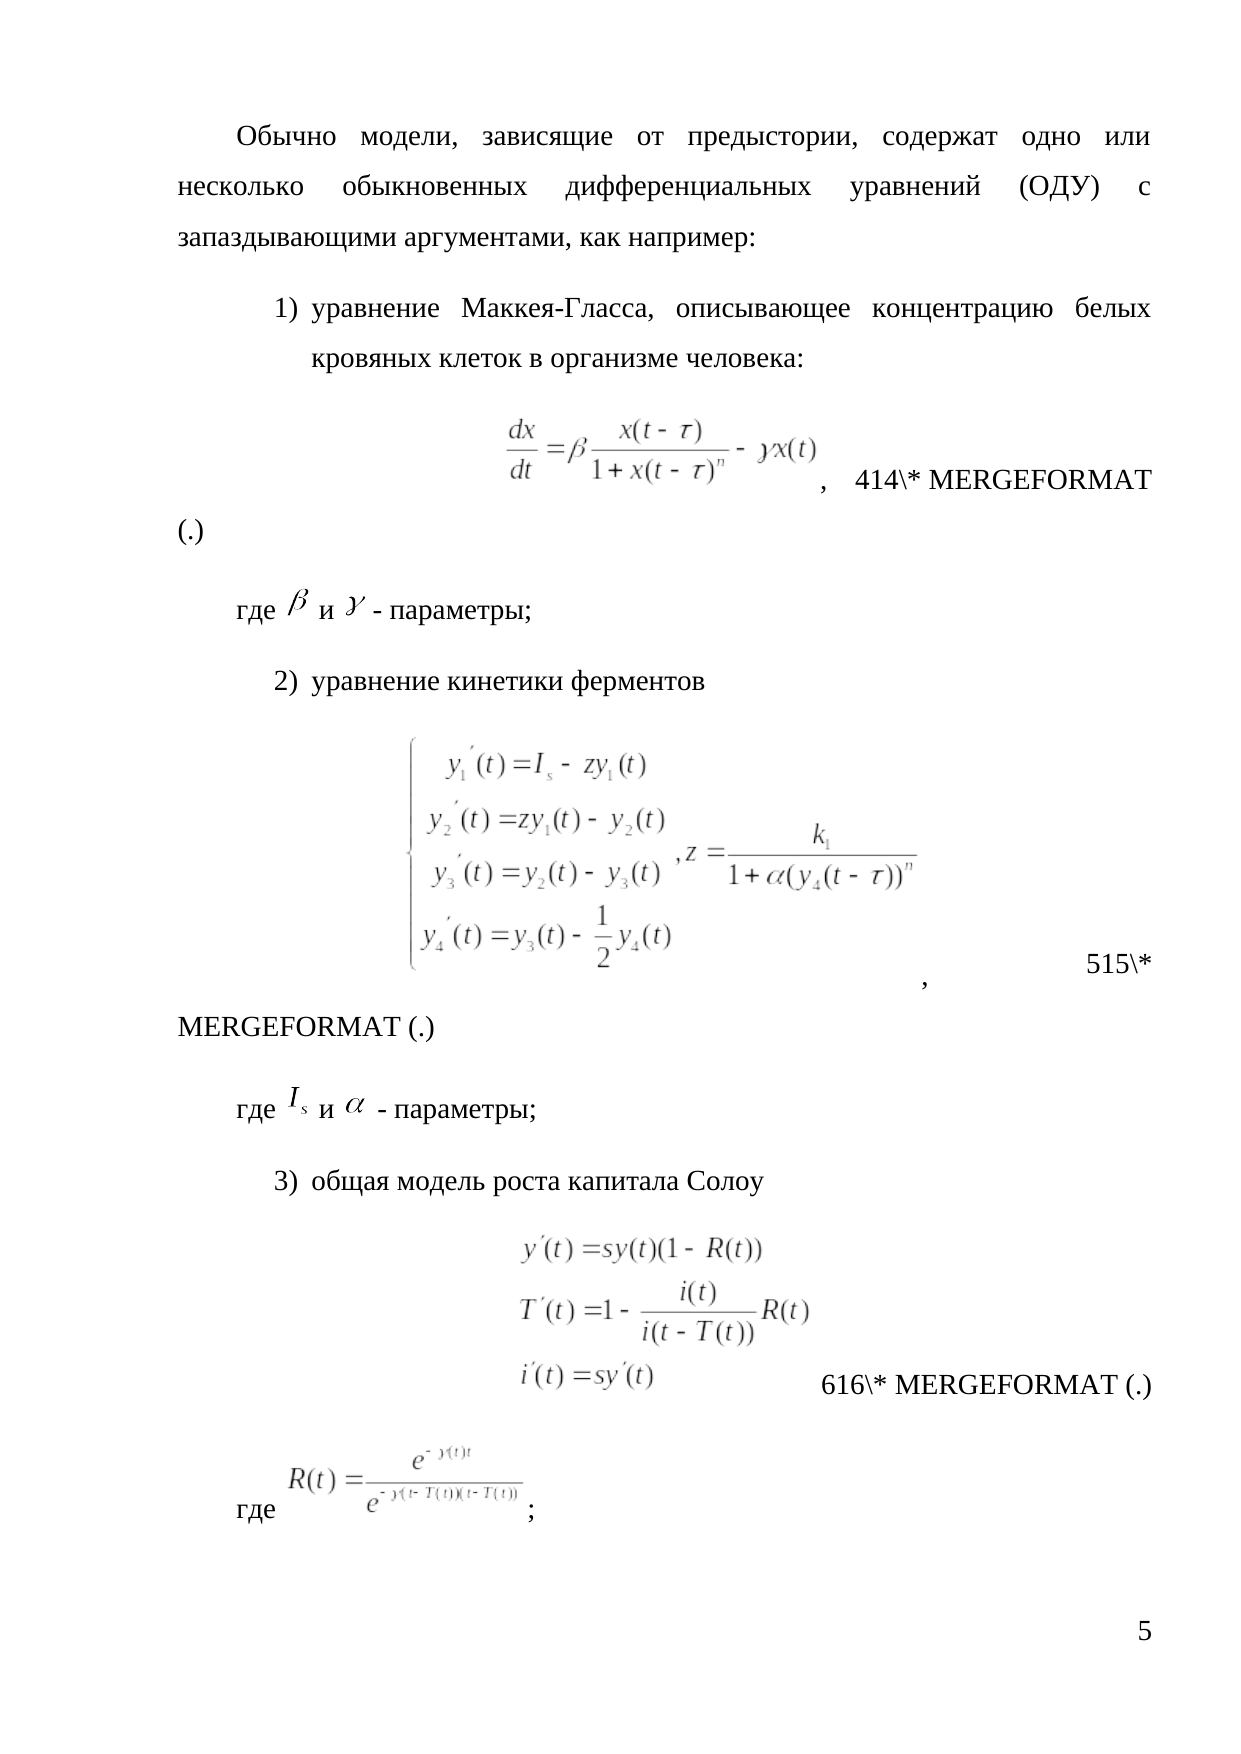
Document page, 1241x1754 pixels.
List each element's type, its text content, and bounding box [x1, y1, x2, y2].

list уравнение кинетики ферментов [274, 663, 1152, 697]
text , [177, 411, 1152, 546]
text где и - параметры; [177, 584, 1152, 626]
text Обычно модели, зависящие от предыстории, содержат одно или несколько обыкновенных дифференциальных уравнений (ОДУ) с запаздывающими аргументами, как например: [177, 118, 1152, 252]
list общая модель роста капитала Солоу [274, 1163, 1152, 1196]
text где ; [177, 1439, 1152, 1524]
list уравнение Маккея-Гласса, описывающее концентрацию белых кровяных клеток в организме человека: [274, 290, 1152, 374]
text где и - параметры; [177, 1080, 1152, 1125]
text , [177, 734, 1152, 1042]
